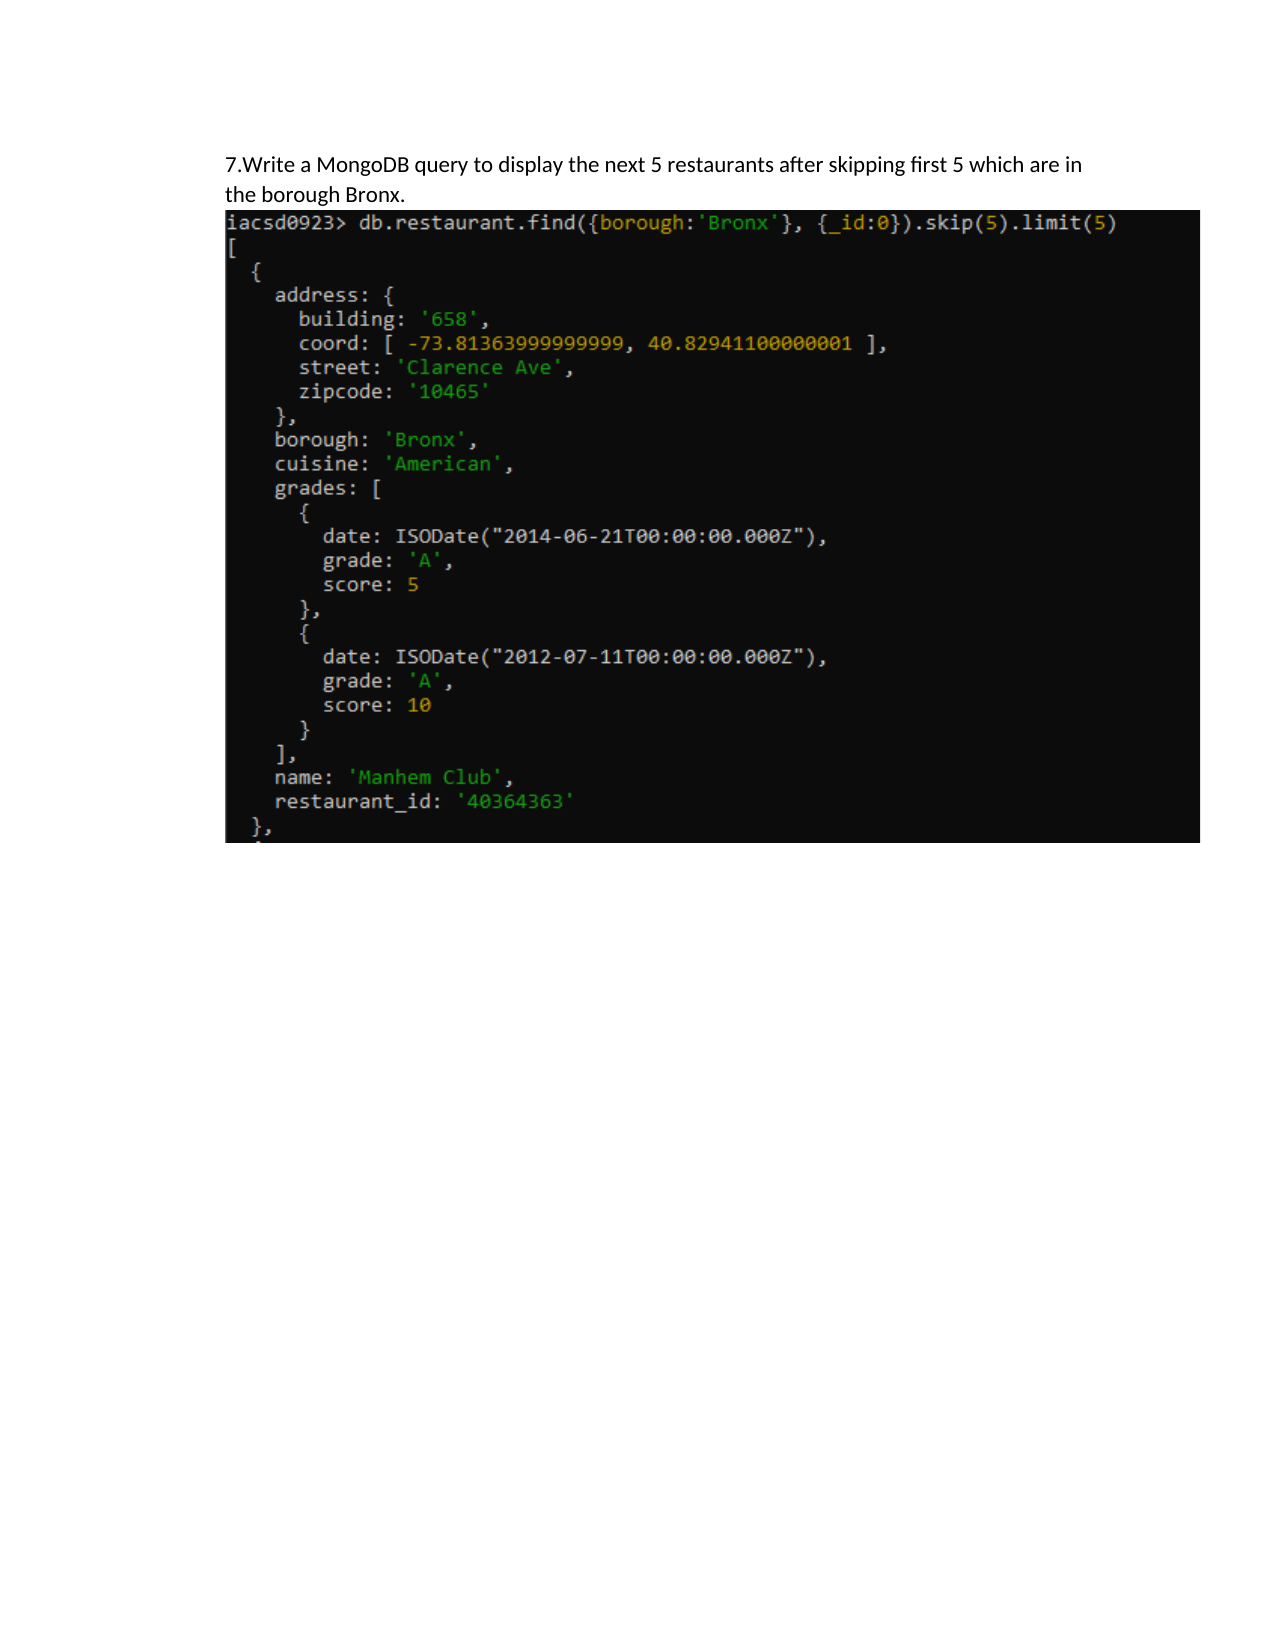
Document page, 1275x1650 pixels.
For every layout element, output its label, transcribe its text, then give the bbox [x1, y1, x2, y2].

picture [225, 210, 1200, 843]
list the borough Bronx. [225, 180, 1125, 208]
list 7.Write a MongoDB query to display the next 5 restaurants after skipping first 5 which are in [225, 150, 1125, 178]
